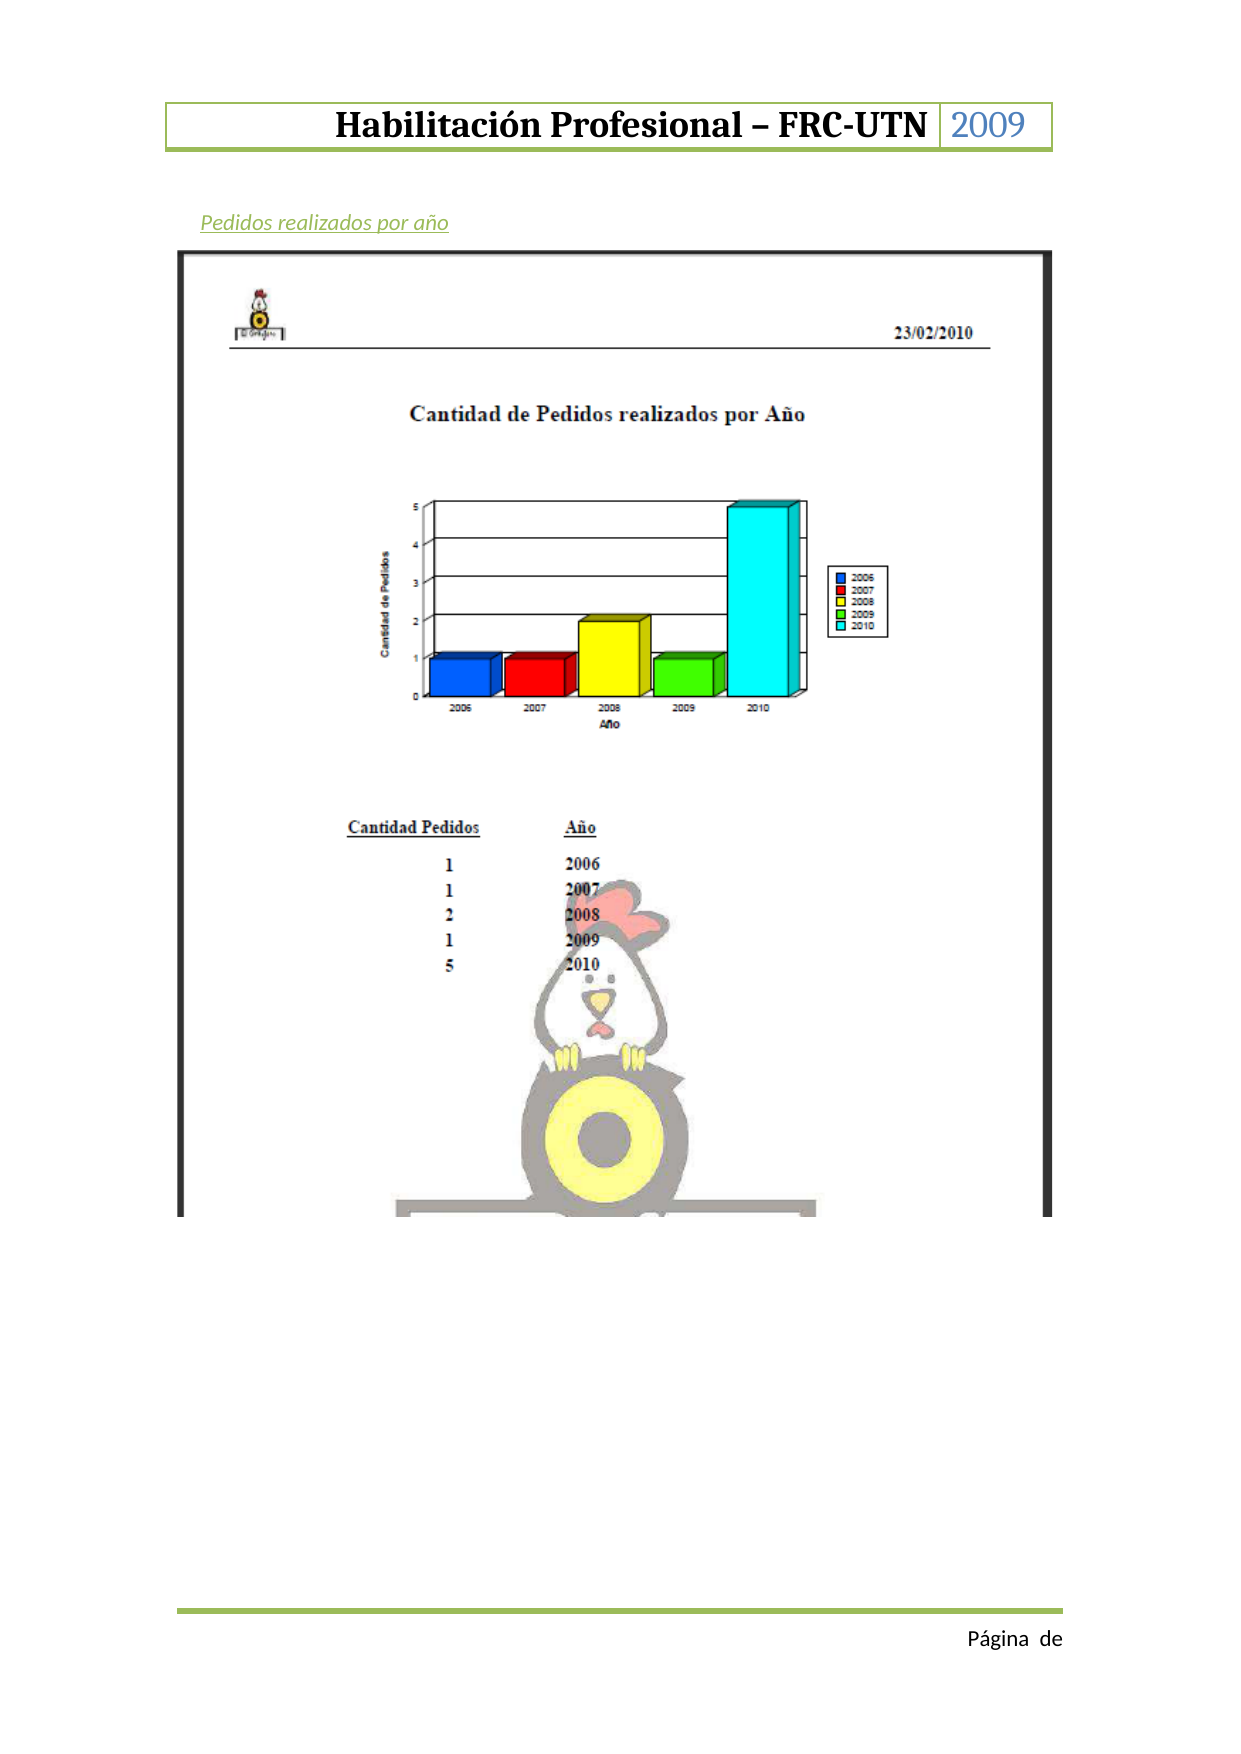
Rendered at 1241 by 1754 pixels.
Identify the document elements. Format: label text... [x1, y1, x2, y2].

picture [177, 250, 1053, 1217]
text Pedidos realizados por año [200, 208, 1063, 236]
